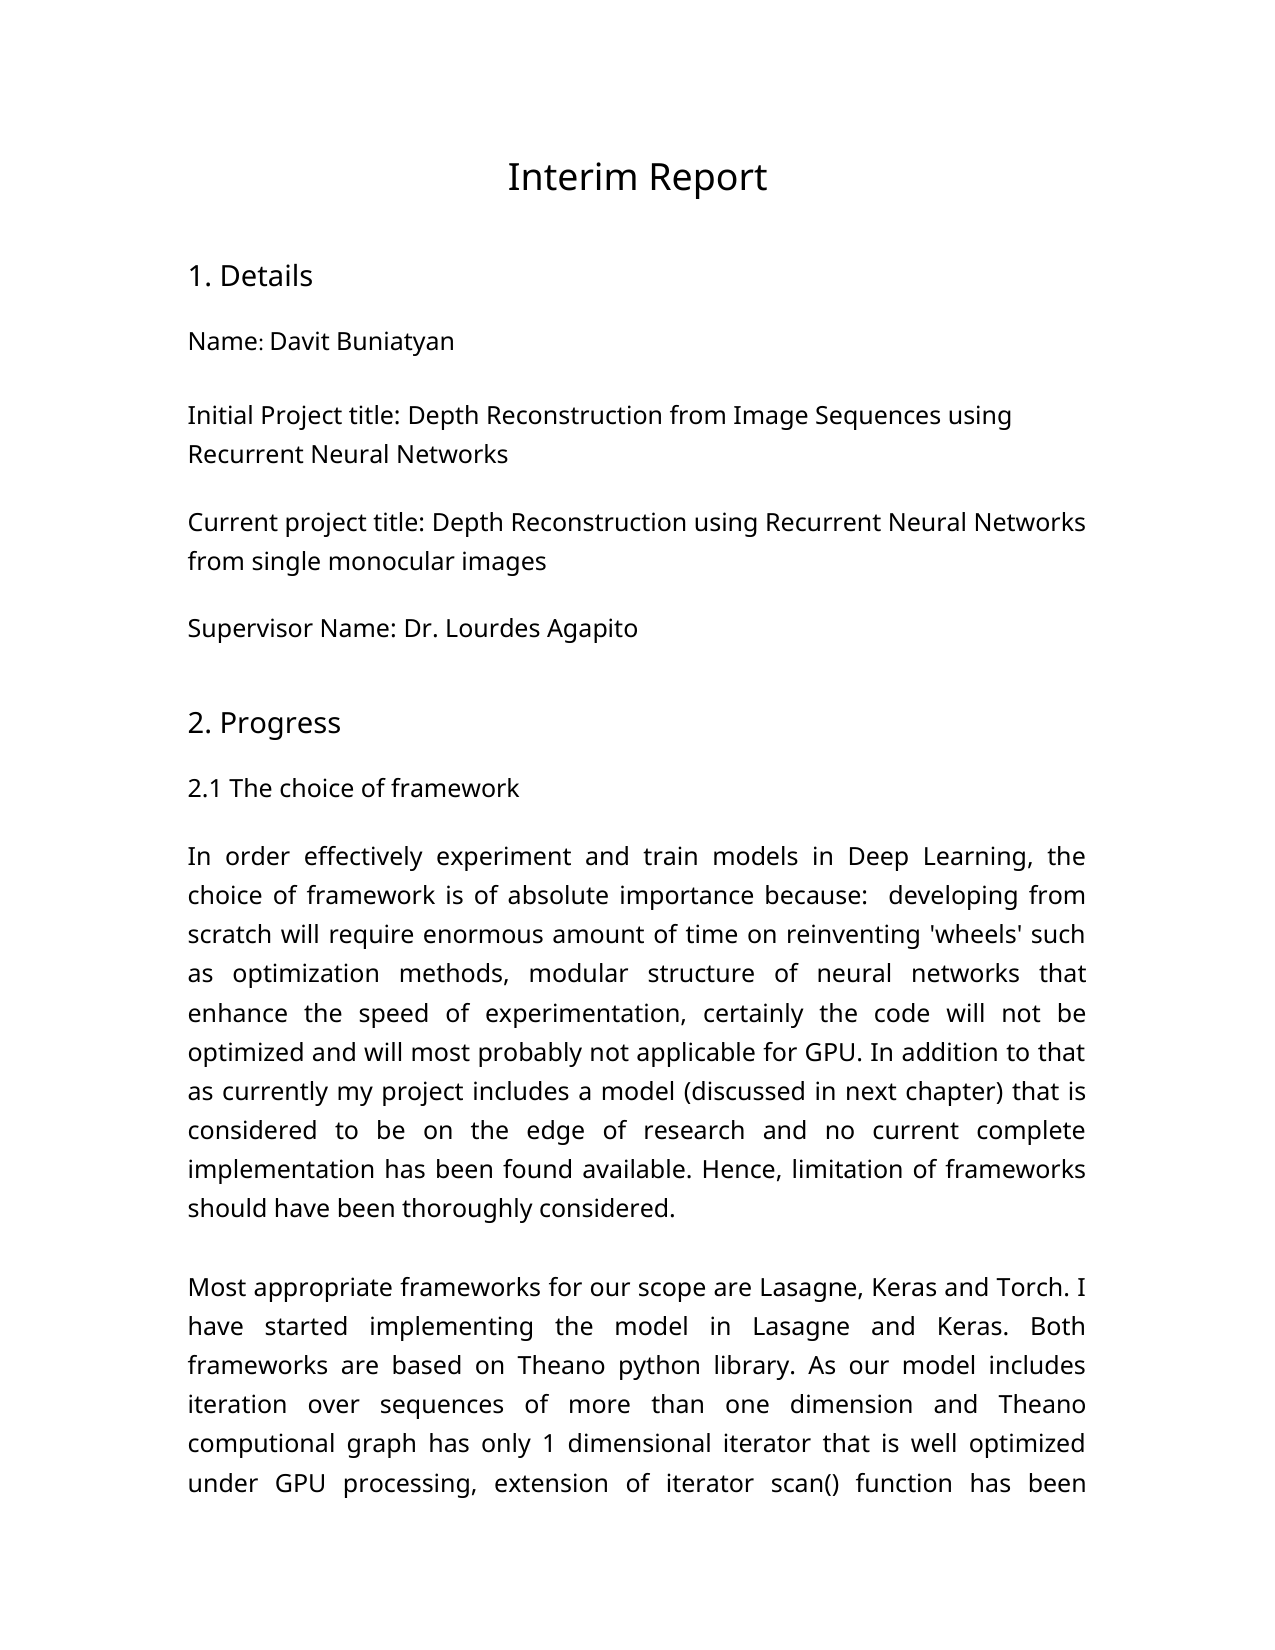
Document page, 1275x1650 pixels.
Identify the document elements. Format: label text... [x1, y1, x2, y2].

text Supervisor Name: Dr. Lourdes Agapito [187, 611, 1087, 645]
text Name: Davit Buniatyan [187, 324, 1087, 358]
text 1. Details [187, 256, 1087, 295]
text Initial Project title: Depth Reconstruction from Image Sequences using Recurrent Neural Networks [187, 398, 1087, 471]
text In order effectively experiment and train models in Deep Learning, the choice of framework is of absolute importance because: developing from scratch will require enormous amount of time on reinventing 'wheels' such as optimization methods, modular structure of neural networks that enhance the speed of experimentation, certainly the code will not be optimized and will most probably not applicable for GPU. In addition to that as currently my project includes a model (discussed in next chapter) that is considered to be on the edge of research and no current complete implementation has been found available. Hence, limitation of frameworks should have been thoroughly considered. [187, 839, 1087, 1225]
text Interim Report [187, 150, 1087, 201]
text Current project title: Depth Reconstruction using Recurrent Neural Networks from single monocular images [187, 504, 1087, 578]
text 2. Progress [187, 702, 1087, 742]
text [187, 1269, 1087, 1499]
text 2.1 The choice of framework [187, 771, 1087, 804]
